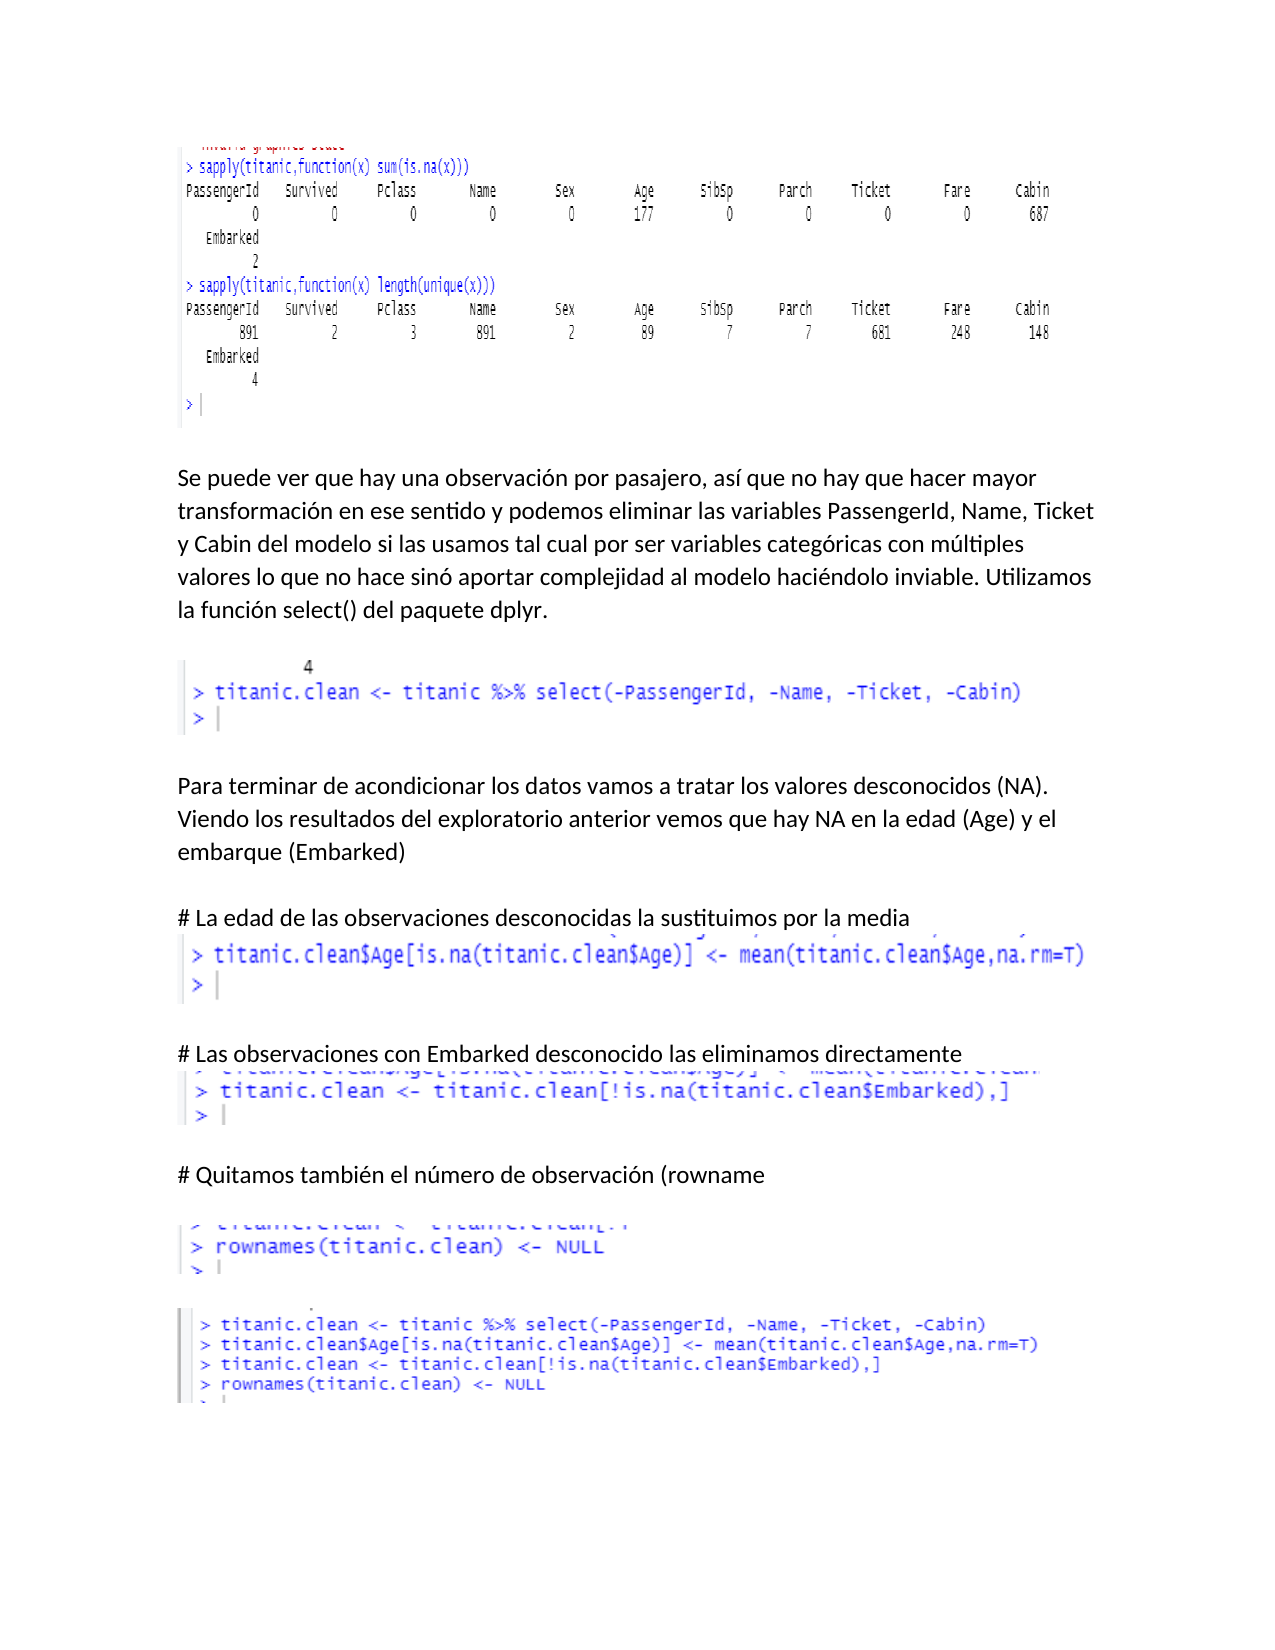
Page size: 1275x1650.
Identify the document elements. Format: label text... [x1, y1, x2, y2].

text # Las observaciones con Embarked desconocido las eliminamos directamente [177, 1038, 1098, 1069]
text # La edad de las observaciones desconocidas la sustituimos por la media [177, 902, 1098, 932]
picture [177, 660, 1098, 735]
picture [177, 1225, 628, 1274]
text Para terminar de acondicionar los datos vamos a tratar los valores desconocidos (NA). Viendo los resultados del exploratorio anterior vemos que hay NA en la edad (Age) y el embarque (Embarked) [177, 770, 1098, 866]
text # Quitamos también el número de observación (rowname [177, 1159, 1098, 1190]
text Se puede ver que hay una observación por pasajero, así que no hay que hacer mayor transformación en ese sentido y podemos eliminar las variables PassengerId, Name, Ticket y Cabin del modelo si las usamos tal cual por ser variables categóricas con múltiples valores lo que no hace sinó aportar complejidad al modelo haciéndolo inviable. Utilizamos la función select() del paquete dplyr. [177, 462, 1098, 624]
picture [177, 1071, 1040, 1125]
picture [177, 934, 1098, 1004]
picture [177, 1308, 1098, 1403]
picture [177, 147, 1098, 428]
